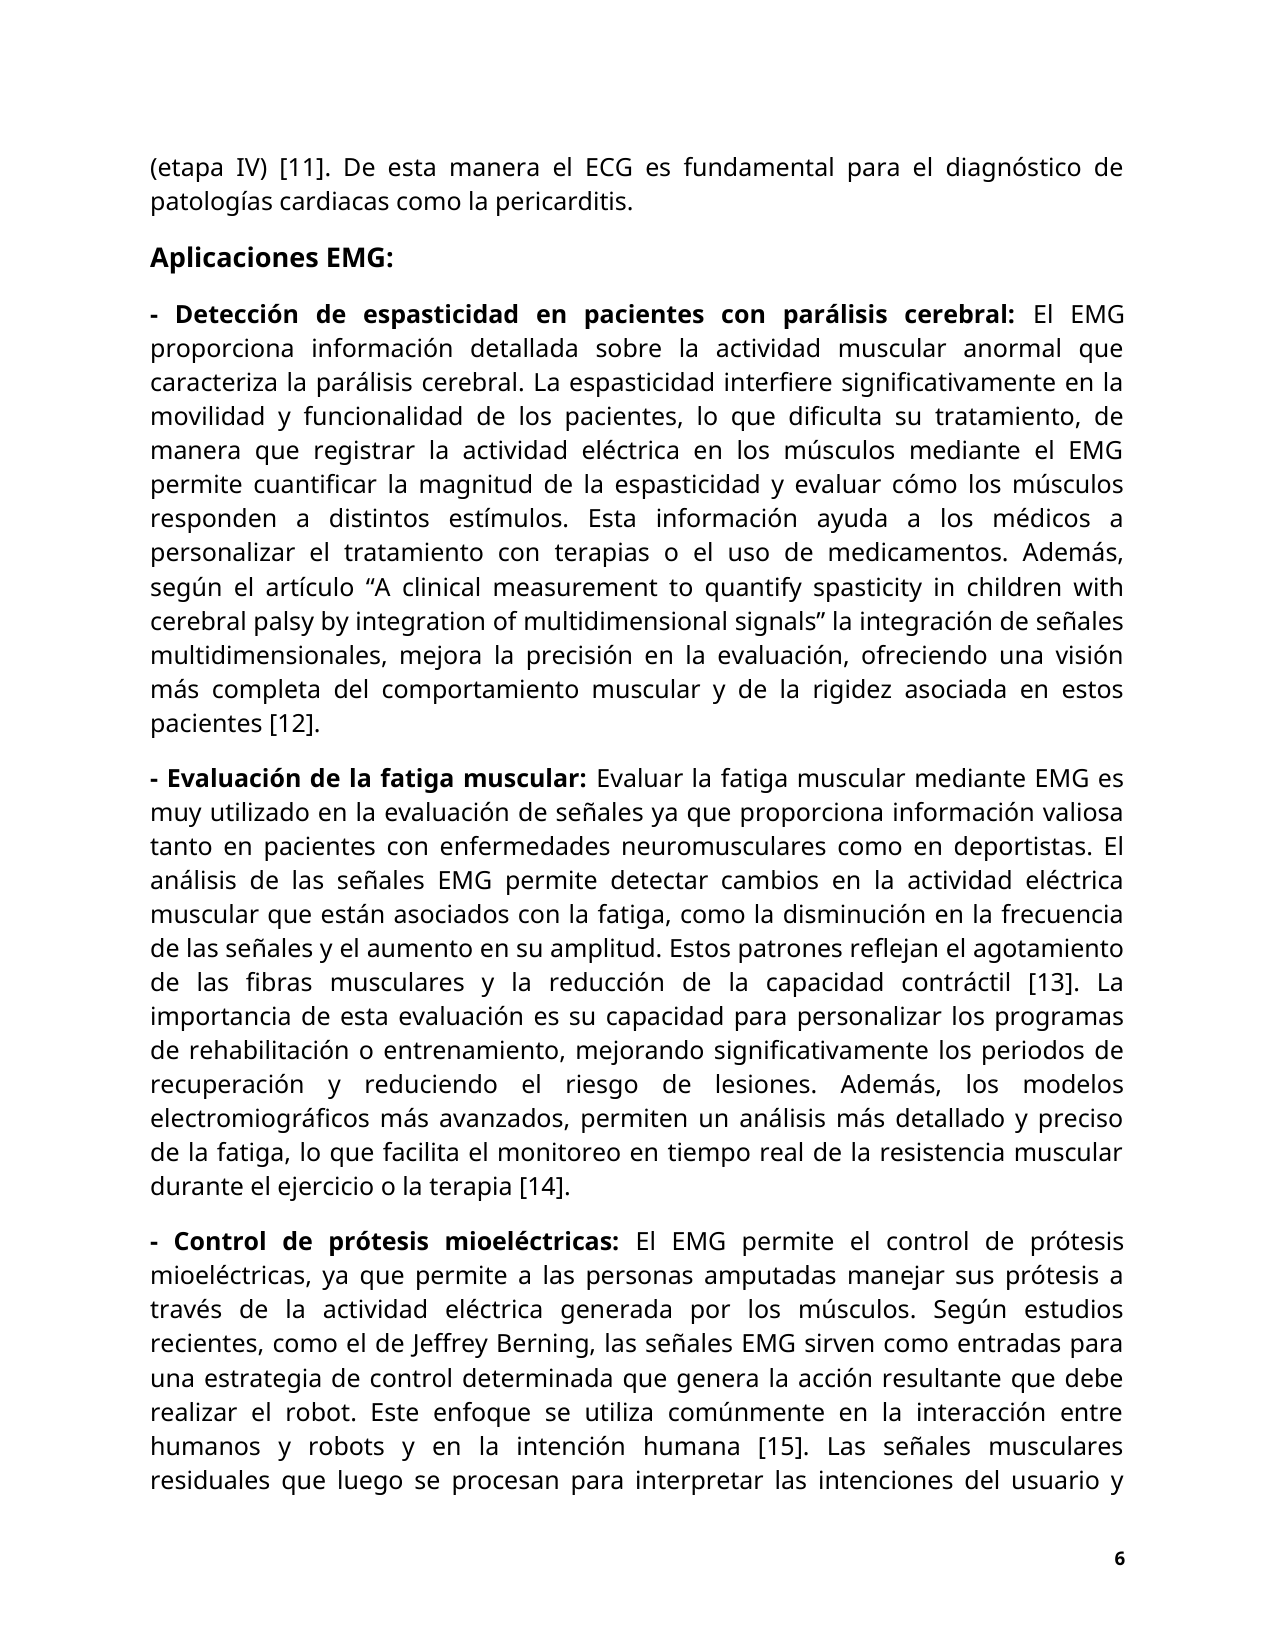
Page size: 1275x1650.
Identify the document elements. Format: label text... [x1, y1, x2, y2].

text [150, 150, 1125, 218]
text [150, 1224, 1125, 1496]
text Aplicaciones EMG: [150, 239, 1125, 276]
text - Detección de espasticidad en pacientes con parálisis cerebral: El EMG proporciona información detallada sobre la actividad muscular anormal que caracteriza la parálisis cerebral. La espasticidad interfiere significativamente en la movilidad y funcionalidad de los pacientes, lo que dificulta su tratamiento, de manera que registrar la actividad eléctrica en los músculos mediante el EMG permite cuantificar la magnitud de la espasticidad y evaluar cómo los músculos responden a distintos estímulos. Esta información ayuda a los médicos a personalizar el tratamiento con terapias o el uso de medicamentos. Además, según el artículo “A clinical measurement to quantify spasticity in children with cerebral palsy by integration of multidimensional signals” la integración de señales multidimensionales, mejora la precisión en la evaluación, ofreciendo una visión más completa del comportamiento muscular y de la rigidez asociada en estos pacientes [12]. [150, 297, 1125, 739]
text - Evaluación de la fatiga muscular: Evaluar la fatiga muscular mediante EMG es muy utilizado en la evaluación de señales ya que proporciona información valiosa tanto en pacientes con enfermedades neuromusculares como en deportistas. El análisis de las señales EMG permite detectar cambios en la actividad eléctrica muscular que están asociados con la fatiga, como la disminución en la frecuencia de las señales y el aumento en su amplitud. Estos patrones reflejan el agotamiento de las fibras musculares y la reducción de la capacidad contráctil [13]. La importancia de esta evaluación es su capacidad para personalizar los programas de rehabilitación o entrenamiento, mejorando significativamente los periodos de recuperación y reduciendo el riesgo de lesiones. Además, los modelos electromiográficos más avanzados, permiten un análisis más detallado y preciso de la fatiga, lo que facilita el monitoreo en tiempo real de la resistencia muscular durante el ejercicio o la terapia [14]. [150, 760, 1125, 1203]
